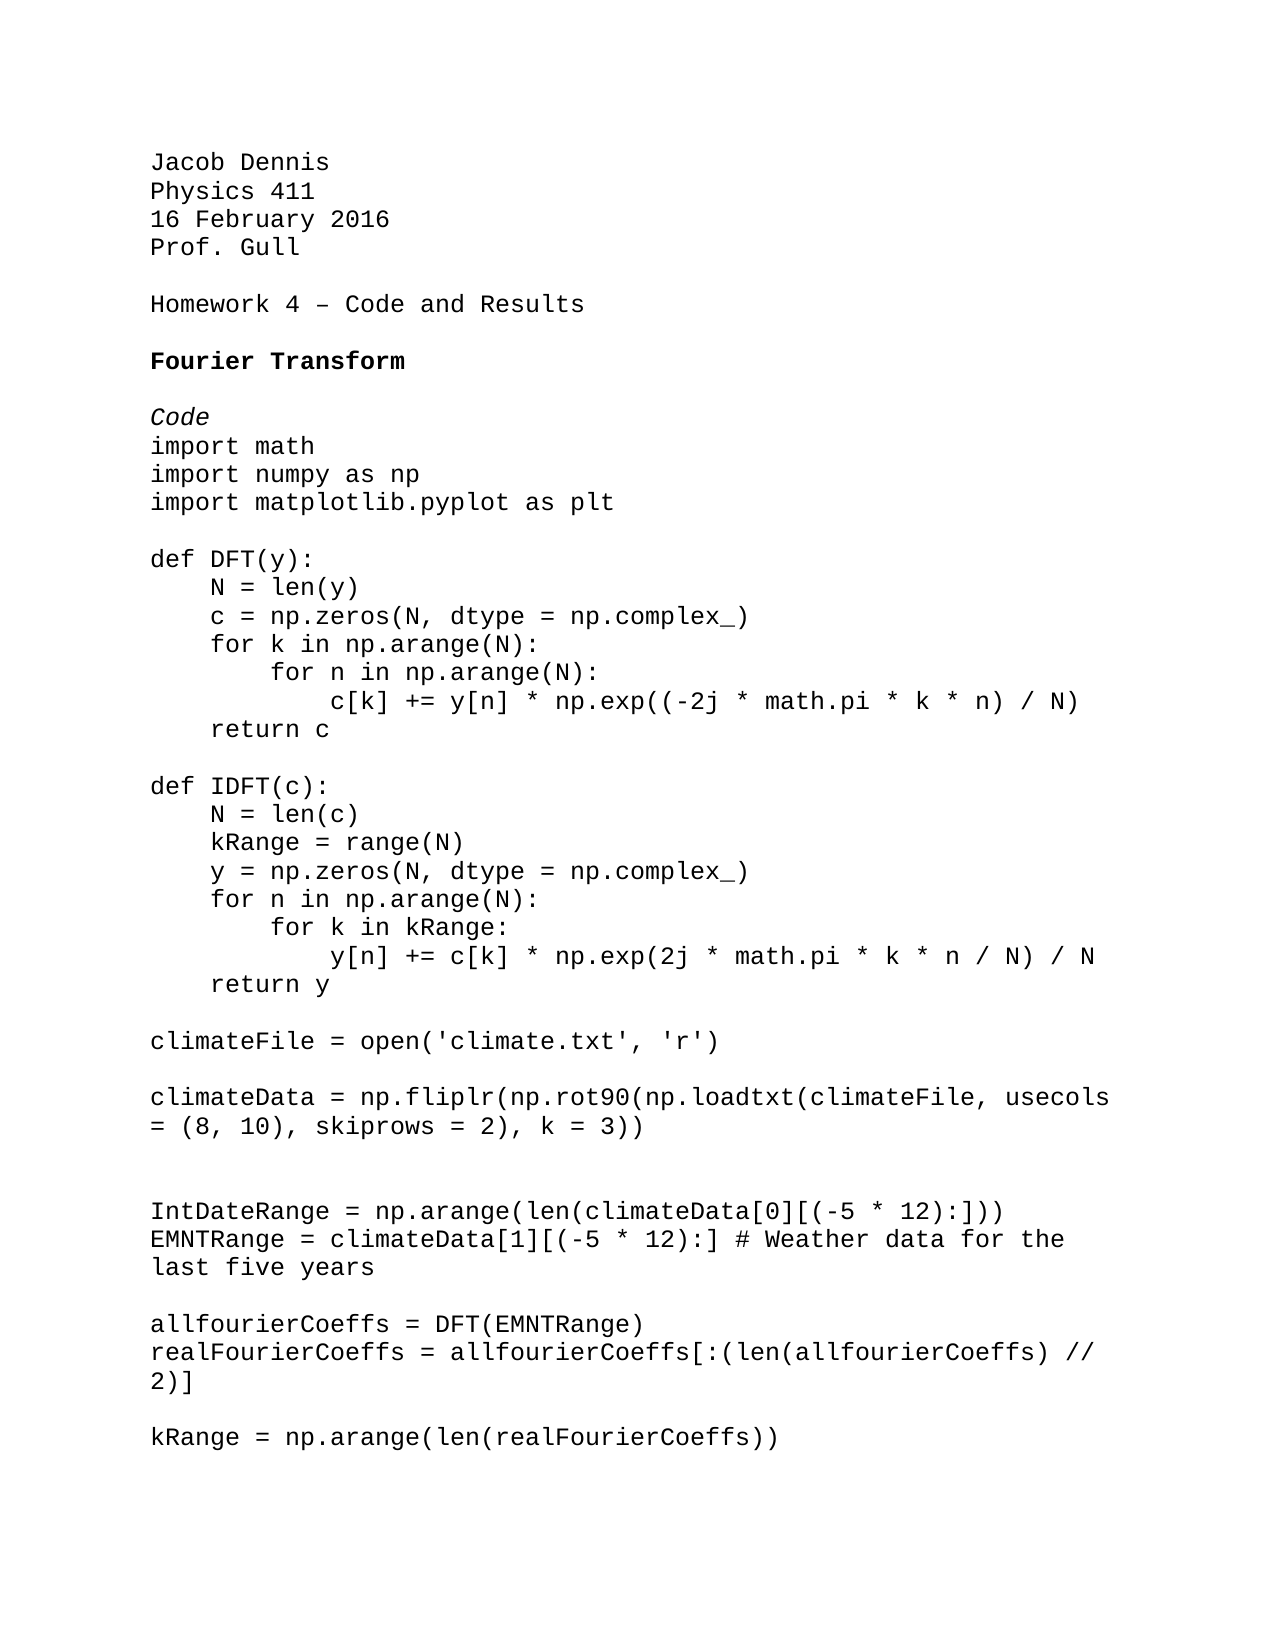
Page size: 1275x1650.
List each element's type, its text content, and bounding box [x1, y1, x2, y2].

text EMNTRange = climateData[1][(-5 * 12):] # Weather data for the last five years [150, 1227, 1125, 1283]
text for k in kRange: [150, 915, 1125, 943]
text Physics 411 [150, 178, 1125, 207]
text climateFile = open('climate.txt', 'r') [150, 1028, 1125, 1057]
text realFourierCoeffs = allfourierCoeffs[:(len(allfourierCoeffs) // 2)] [150, 1340, 1125, 1397]
text y[n] += c[k] * np.exp(2j * math.pi * k * n / N) / N [150, 943, 1125, 972]
text Prof. Gull [150, 235, 1125, 263]
text def IDFT(c): [150, 773, 1125, 802]
text return c [150, 717, 1125, 745]
text N = len(c) [150, 802, 1125, 830]
text for k in np.arange(N): [150, 632, 1125, 660]
text IntDateRange = np.arange(len(climateData[0][(-5 * 12):])) [150, 1198, 1125, 1227]
text c = np.zeros(N, dtype = np.complex_) [150, 603, 1125, 632]
text allfourierCoeffs = DFT(EMNTRange) [150, 1312, 1125, 1340]
text Fourier Transform [150, 348, 1125, 377]
text kRange = np.arange(len(realFourierCoeffs)) [150, 1425, 1125, 1453]
text kRange = range(N) [150, 830, 1125, 858]
text import numpy as np [150, 462, 1125, 490]
text 16 February 2016 [150, 207, 1125, 235]
text c[k] += y[n] * np.exp((-2j * math.pi * k * n) / N) [150, 688, 1125, 717]
text Jacob Dennis [150, 150, 1125, 178]
text Homework 4 – Code and Results [150, 292, 1125, 320]
text import math [150, 433, 1125, 462]
text N = len(y) [150, 575, 1125, 603]
text for n in np.arange(N): [150, 660, 1125, 688]
text Code [150, 405, 1125, 433]
text def DFT(y): [150, 547, 1125, 575]
text import matplotlib.pyplot as plt [150, 490, 1125, 518]
text climateData = np.fliplr(np.rot90(np.loadtxt(climateFile, usecols = (8, 10), skiprows = 2), k = 3)) [150, 1085, 1125, 1142]
text y = np.zeros(N, dtype = np.complex_) [150, 858, 1125, 887]
text return y [150, 972, 1125, 1000]
text for n in np.arange(N): [150, 887, 1125, 915]
